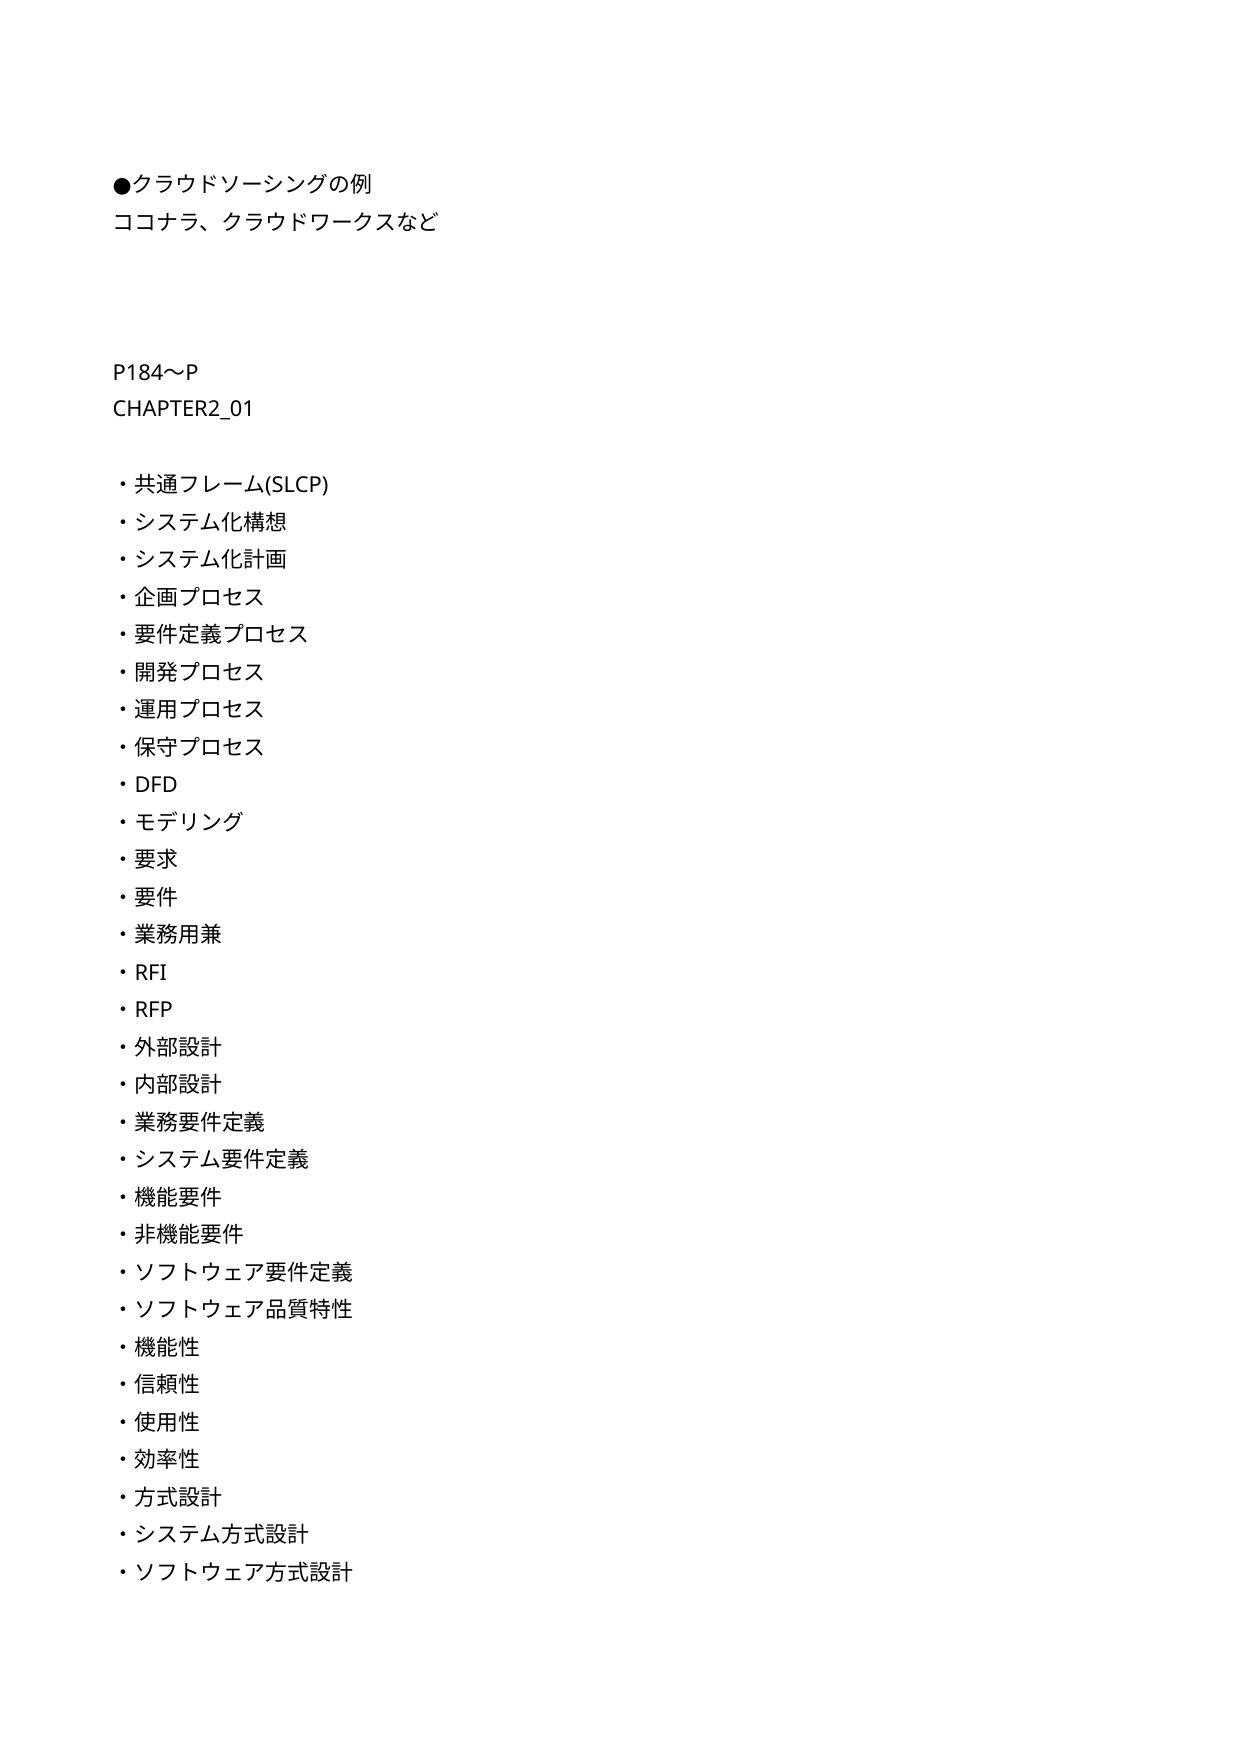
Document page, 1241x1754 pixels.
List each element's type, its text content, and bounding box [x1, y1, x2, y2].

text ・業務要件定義 [112, 1102, 1128, 1139]
text ・保守プロセス [112, 727, 1128, 764]
text ・信頼性 [112, 1364, 1128, 1402]
text ・システム方式設計 [112, 1514, 1128, 1552]
text ・内部設計 [112, 1064, 1128, 1102]
text ・システム化計画 [112, 539, 1128, 577]
text ・共通フレーム(SLCP) [112, 464, 1128, 502]
text ・業務用兼 [112, 914, 1128, 952]
text ・開発プロセス [112, 652, 1128, 689]
text ・機能性 [112, 1327, 1128, 1364]
text ココナラ、クラウドワークスなど [112, 202, 1128, 239]
text ・システム要件定義 [112, 1139, 1128, 1177]
text ・DFD [112, 764, 1128, 802]
text ・RFP [112, 989, 1128, 1027]
text ・システム化構想 [112, 502, 1128, 539]
text ・要求 [112, 839, 1128, 877]
text ・ソフトウェア方式設計 [112, 1552, 1128, 1589]
text P184～P [112, 352, 1128, 389]
text ・ソフトウェア要件定義 [112, 1252, 1128, 1289]
text ・モデリング [112, 802, 1128, 839]
text ・運用プロセス [112, 689, 1128, 727]
text ・企画プロセス [112, 577, 1128, 614]
text ・機能要件 [112, 1177, 1128, 1214]
text ・要件定義プロセス [112, 614, 1128, 652]
text ・非機能要件 [112, 1214, 1128, 1252]
text ・ソフトウェア品質特性 [112, 1289, 1128, 1327]
text ・方式設計 [112, 1477, 1128, 1514]
text ・外部設計 [112, 1027, 1128, 1064]
text ・効率性 [112, 1439, 1128, 1477]
text ●クラウドソーシングの例 [112, 164, 1128, 202]
text CHAPTER2_01 [112, 389, 1128, 427]
text ・RFI [112, 952, 1128, 989]
text ・要件 [112, 877, 1128, 914]
text ・使用性 [112, 1402, 1128, 1439]
